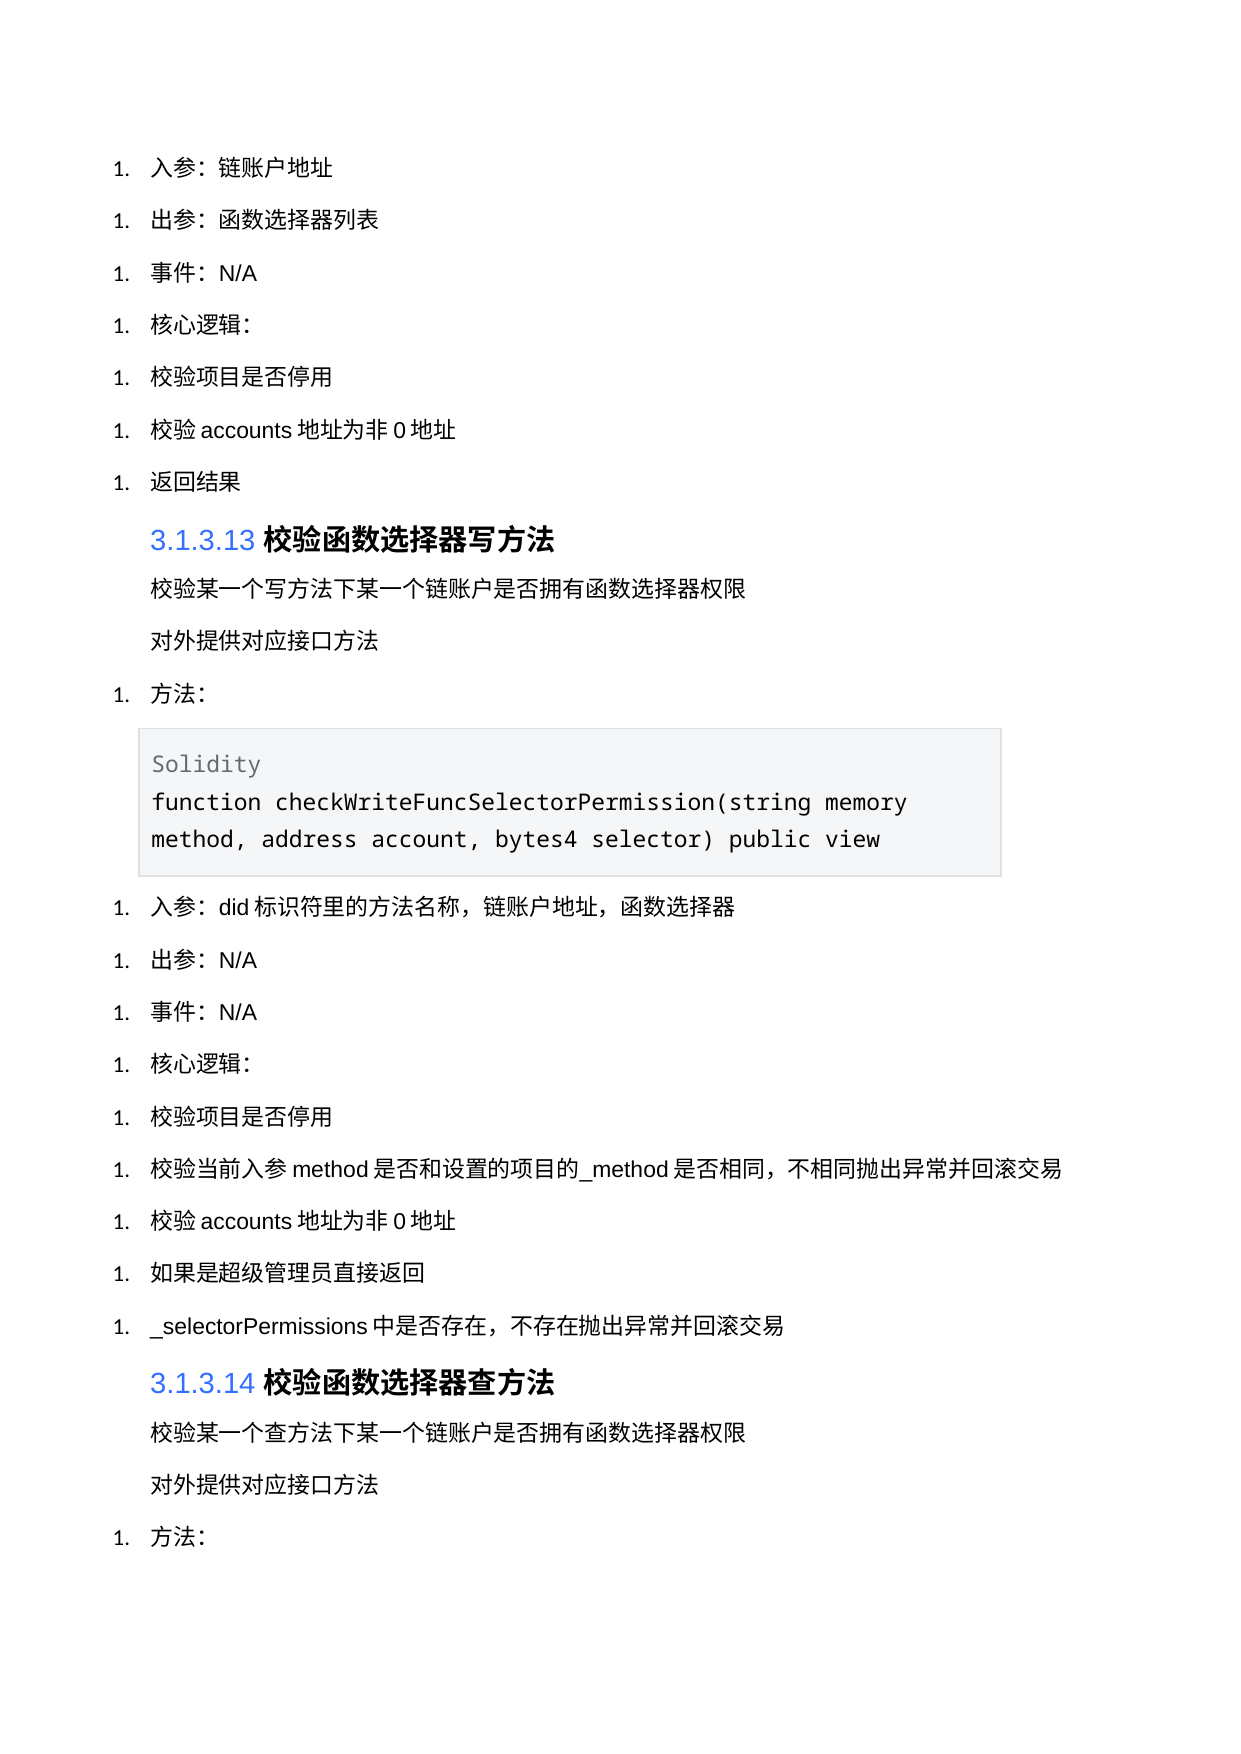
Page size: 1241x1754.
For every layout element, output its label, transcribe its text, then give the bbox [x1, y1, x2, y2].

list 校验项目是否停用 [112, 359, 1090, 392]
list 返回结果 [112, 464, 1090, 497]
list 入参：链账户地址 [112, 150, 1090, 183]
list 校验项目是否停用 [112, 1098, 1090, 1132]
list 入参：did标识符里的方法名称，链账户地址，函数选择器 [112, 889, 1090, 922]
list 方法： [112, 675, 1090, 709]
list 方法： [112, 1519, 1090, 1552]
list 事件：N/A [112, 254, 1090, 288]
list 校验accounts地址为非0地址 [112, 411, 1090, 445]
table_header Solidity function checkWriteFuncSelectorPermission(string memory method, address account, bytes4 selector) public view [140, 729, 1000, 875]
text 对外提供对应接口方法 [150, 623, 1090, 656]
list 出参：函数选择器列表 [112, 202, 1090, 236]
text 对外提供对应接口方法 [150, 1467, 1090, 1500]
list 校验accounts地址为非0地址 [112, 1203, 1090, 1236]
list 核心逻辑： [112, 1046, 1090, 1079]
list _selectorPermissions中是否存在，不存在抛出异常并回滚交易 [112, 1307, 1090, 1341]
text 校验某一个写方法下某一个链账户是否拥有函数选择器权限 [150, 571, 1090, 604]
list 核心逻辑： [112, 307, 1090, 340]
list 出参：N/A [112, 941, 1090, 975]
list 如果是超级管理员直接返回 [112, 1255, 1090, 1288]
list 校验当前入参method是否和设置的项目的_method是否相同，不相同抛出异常并回滚交易 [112, 1151, 1090, 1184]
text 校验某一个查方法下某一个链账户是否拥有函数选择器权限 [150, 1414, 1090, 1448]
list 事件：N/A [112, 994, 1090, 1027]
